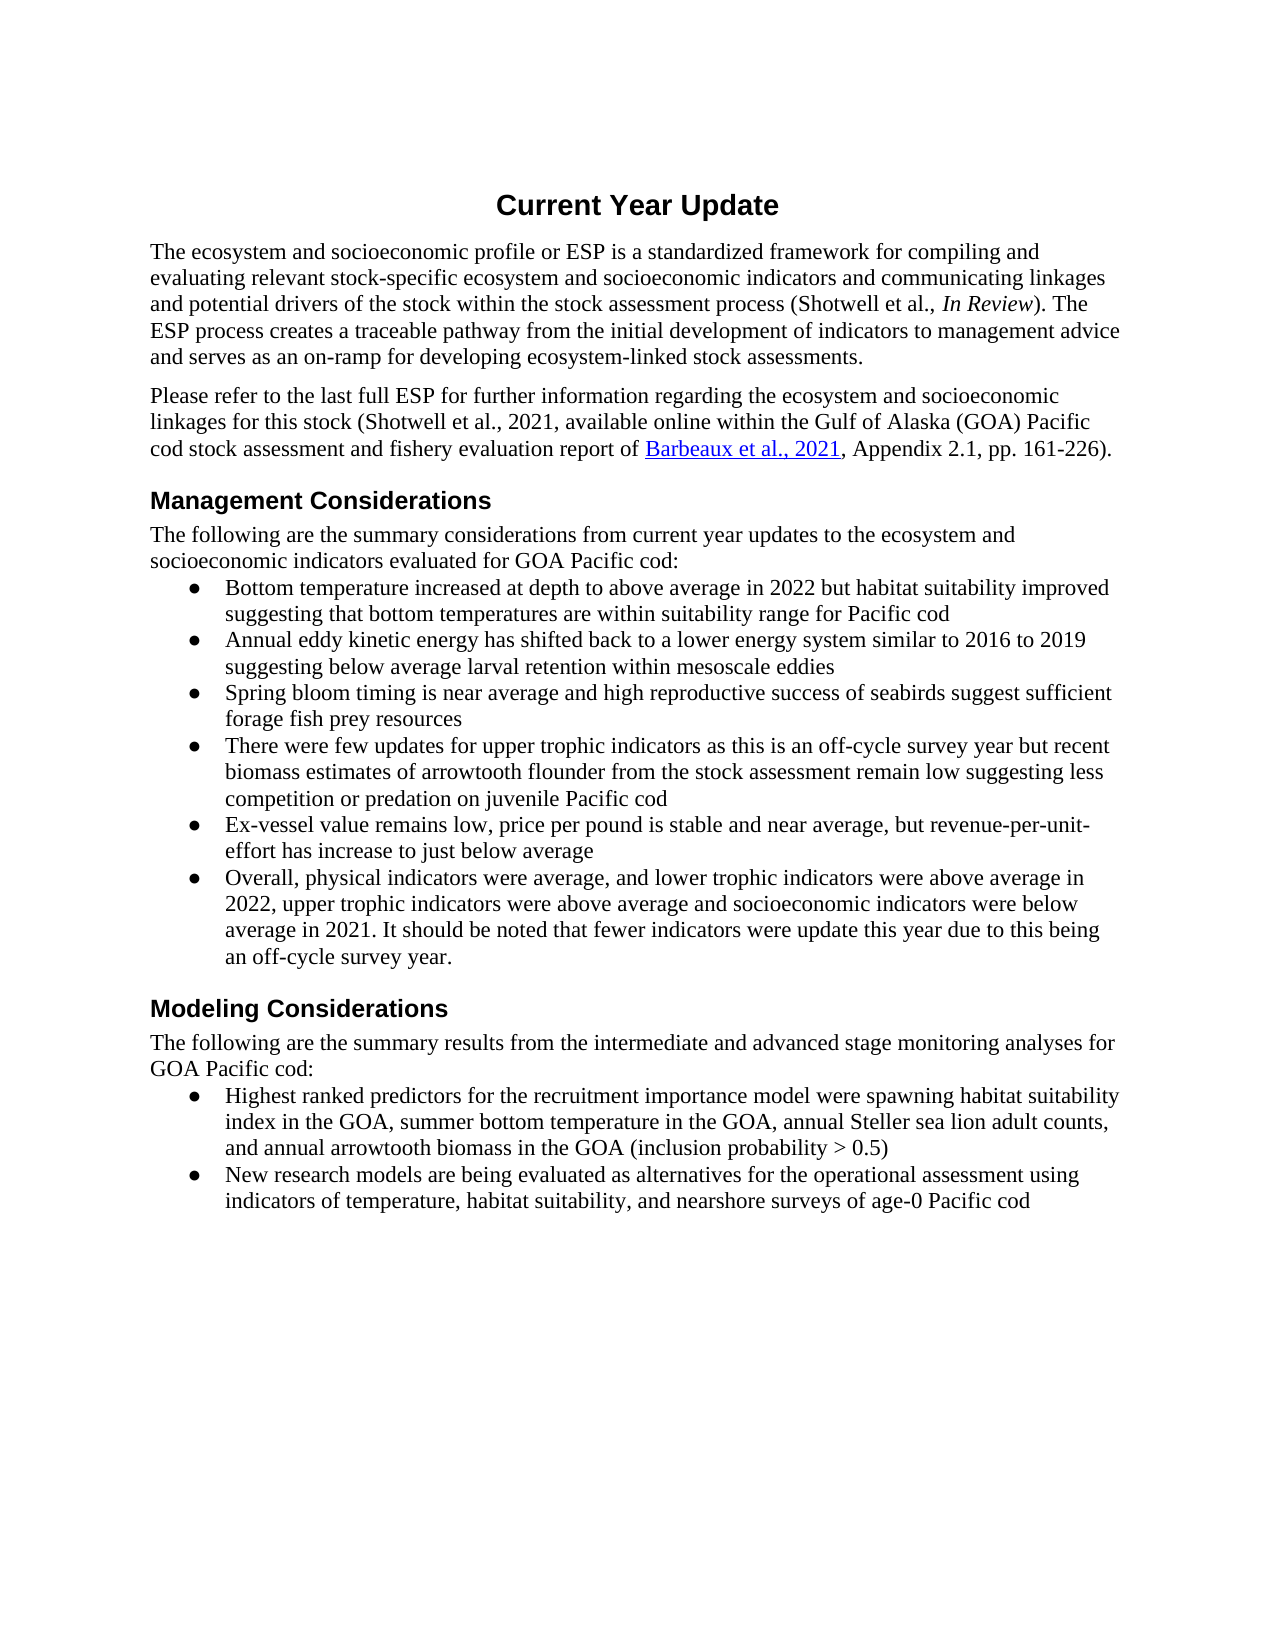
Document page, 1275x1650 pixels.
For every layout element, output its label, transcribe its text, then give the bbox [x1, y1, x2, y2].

text The ecosystem and socioeconomic profile or ESP is a standardized framework for compiling and evaluating relevant stock-specific ecosystem and socioeconomic indicators and communicating linkages and potential drivers of the stock within the stock assessment process (Shotwell et al., In Review). The ESP process creates a traceable pathway from the initial development of indicators to management advice and serves as an on-ramp for developing ecosystem-linked stock assessments. [150, 238, 1125, 369]
text The following are the summary considerations from current year updates to the ecosystem and socioeconomic indicators evaluated for GOA Pacific cod: [150, 521, 1125, 574]
list Ex-vessel value remains low, price per pound is stable and near average, but revenue-per-unit-effort has increase to just below average [187, 811, 1125, 864]
list Overall, physical indicators were average, and lower trophic indicators were above average in 2022, upper trophic indicators were above average and socioeconomic indicators were below average in 2021. It should be noted that fewer indicators were update this year due to this being an off-cycle survey year. [187, 864, 1125, 969]
text Please refer to the last full ESP for further information regarding the ecosystem and socioeconomic linkages for this stock (Shotwell et al., 2021, available online within the Gulf of Alaska (GOA) Pacific cod stock assessment and fishery evaluation report of Barbeaux et al., 2021, Appendix 2.1, pp. 161-226). [150, 382, 1125, 461]
text The following are the summary results from the intermediate and advanced stage monitoring analyses for GOA Pacific cod: [150, 1029, 1125, 1082]
subtitle Modeling Considerations [150, 994, 1125, 1023]
list Annual eddy kinetic energy has shifted back to a lower energy system similar to 2016 to 2019 suggesting below average larval retention within mesoscale eddies [187, 626, 1125, 679]
list There were few updates for upper trophic indicators as this is an off-cycle survey year but recent biomass estimates of arrowtooth flounder from the stock assessment remain low suggesting less competition or predation on juvenile Pacific cod [187, 732, 1125, 811]
subtitle Current Year Update [150, 187, 1125, 221]
subtitle Management Considerations [150, 486, 1125, 515]
list New research models are being evaluated as alternatives for the operational assessment using indicators of temperature, habitat suitability, and nearshore surveys of age-0 Pacific cod [187, 1161, 1125, 1213]
list Spring bloom timing is near average and high reproductive success of seabirds suggest sufficient forage fish prey resources [187, 679, 1125, 732]
list Bottom temperature increased at depth to above average in 2022 but habitat suitability improved suggesting that bottom temperatures are within suitability range for Pacific cod [187, 574, 1125, 626]
list Highest ranked predictors for the recruitment importance model were spawning habitat suitability index in the GOA, summer bottom temperature in the GOA, annual Steller sea lion adult counts, and annual arrowtooth biomass in the GOA (inclusion probability > 0.5) [187, 1082, 1125, 1161]
